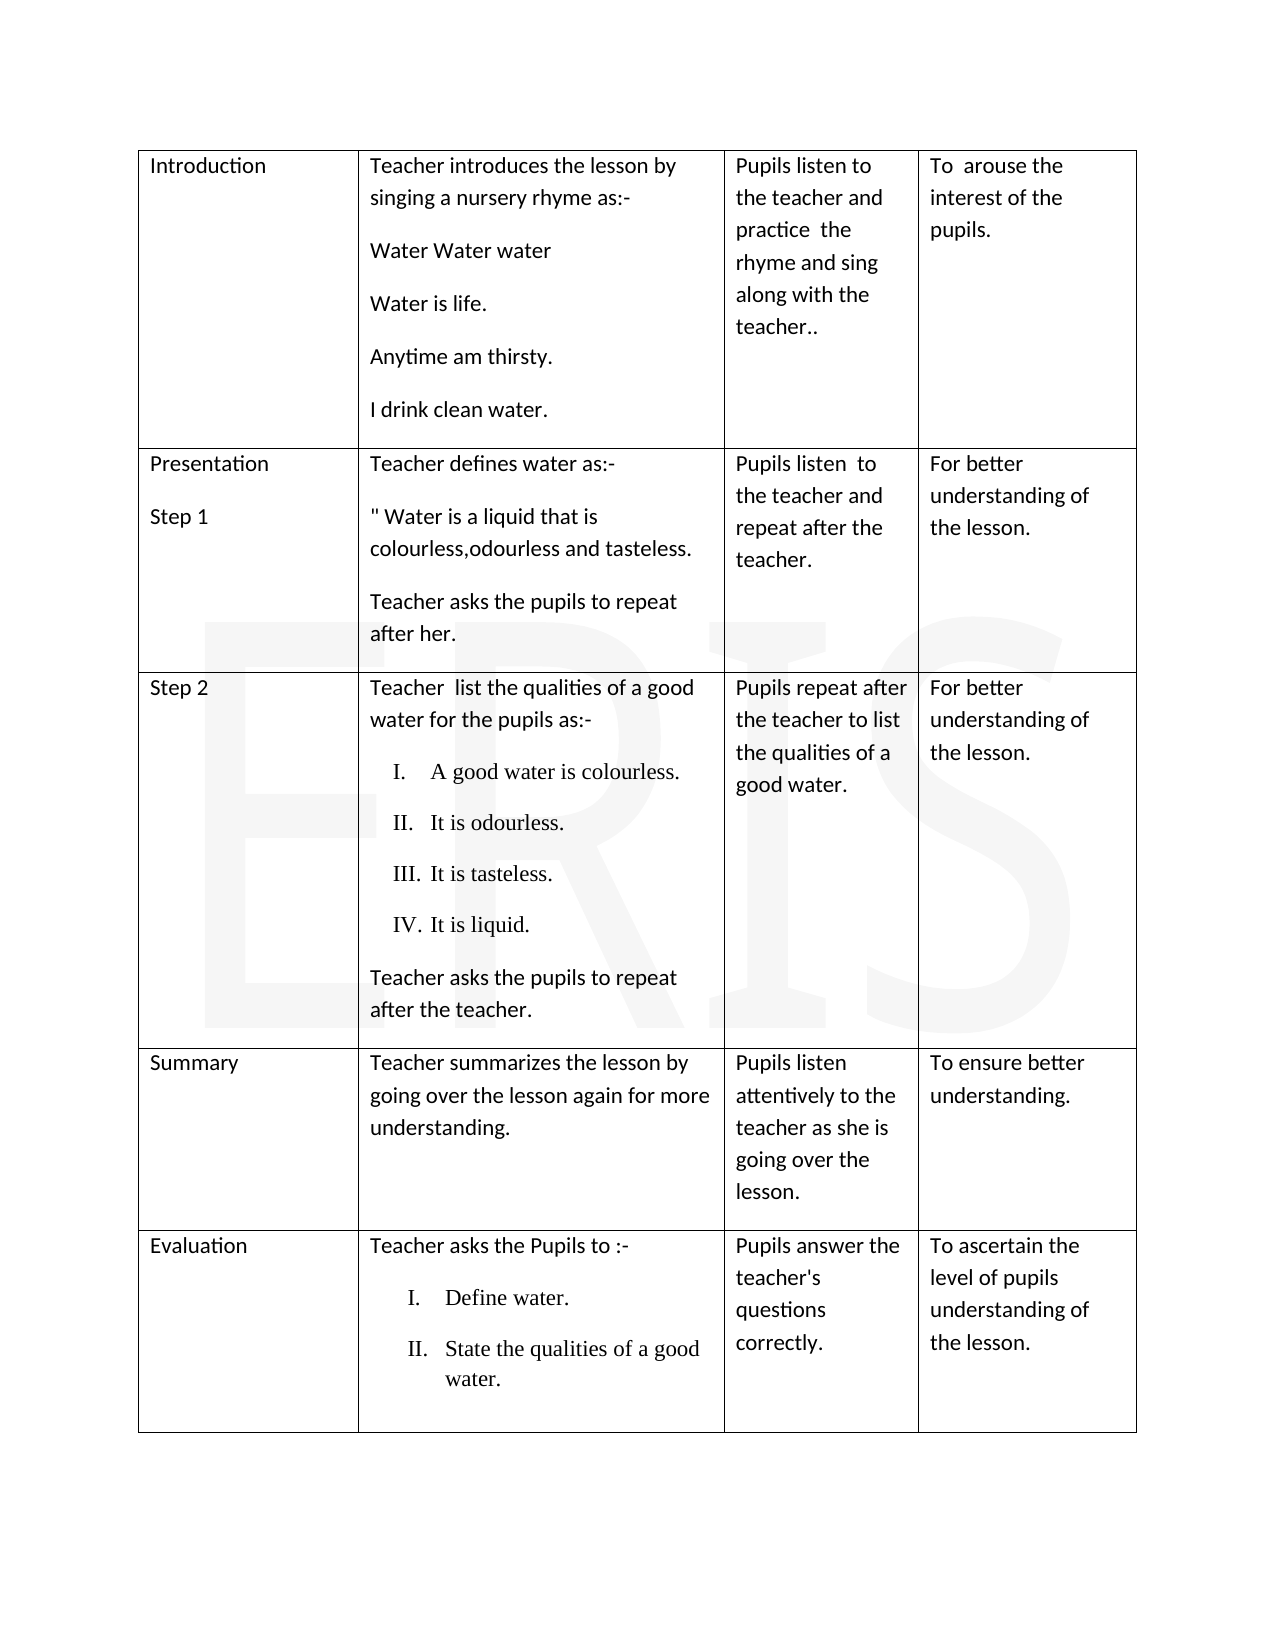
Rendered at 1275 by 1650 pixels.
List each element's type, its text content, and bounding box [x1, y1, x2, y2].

table_cell For better understanding of the lesson. [919, 449, 1136, 672]
table_cell Teacher asks the Pupils to :- Define water. State the qualities of a good water. [359, 1231, 724, 1432]
table_cell Pupils listen attentively to the teacher as she is going over the lesson. [725, 1049, 918, 1230]
table_cell Teacher introduces the lesson by singing a nursery rhyme as:- Water Water water Water is life. Anytime am thirsty. I drink clean water. [359, 151, 724, 448]
table_cell To ensure better understanding. [919, 1049, 1136, 1230]
table_cell Evaluation [139, 1231, 358, 1432]
table_cell Pupils listen to the teacher and practice the rhyme and sing along with the teacher.. [725, 151, 918, 448]
table_cell Summary [139, 1049, 358, 1230]
table_cell Teacher list the qualities of a good water for the pupils as:- A good water is colourless. It is odourless. It is tasteless. It is liquid. Teacher asks the pupils to repeat after the teacher. [359, 673, 724, 1047]
table_cell Teacher summarizes the lesson by going over the lesson again for more understanding. [359, 1049, 724, 1230]
table_cell To ascertain the level of pupils understanding of the lesson. [919, 1231, 1136, 1432]
table_cell Step 2 [139, 673, 358, 1047]
table_cell For better understanding of the lesson. [919, 673, 1136, 1047]
table_cell Pupils repeat after the teacher to list the qualities of a good water. [725, 673, 918, 1047]
table_cell To arouse the interest of the pupils. [919, 151, 1136, 448]
table_cell Introduction [139, 151, 358, 448]
table_cell Teacher defines water as:- " Water is a liquid that is colourless,odourless and tasteless. Teacher asks the pupils to repeat after her. [359, 449, 724, 672]
table_cell Pupils listen to the teacher and repeat after the teacher. [725, 449, 918, 672]
table_cell Presentation Step 1 [139, 449, 358, 672]
table_cell Pupils answer the teacher's questions correctly. [725, 1231, 918, 1432]
